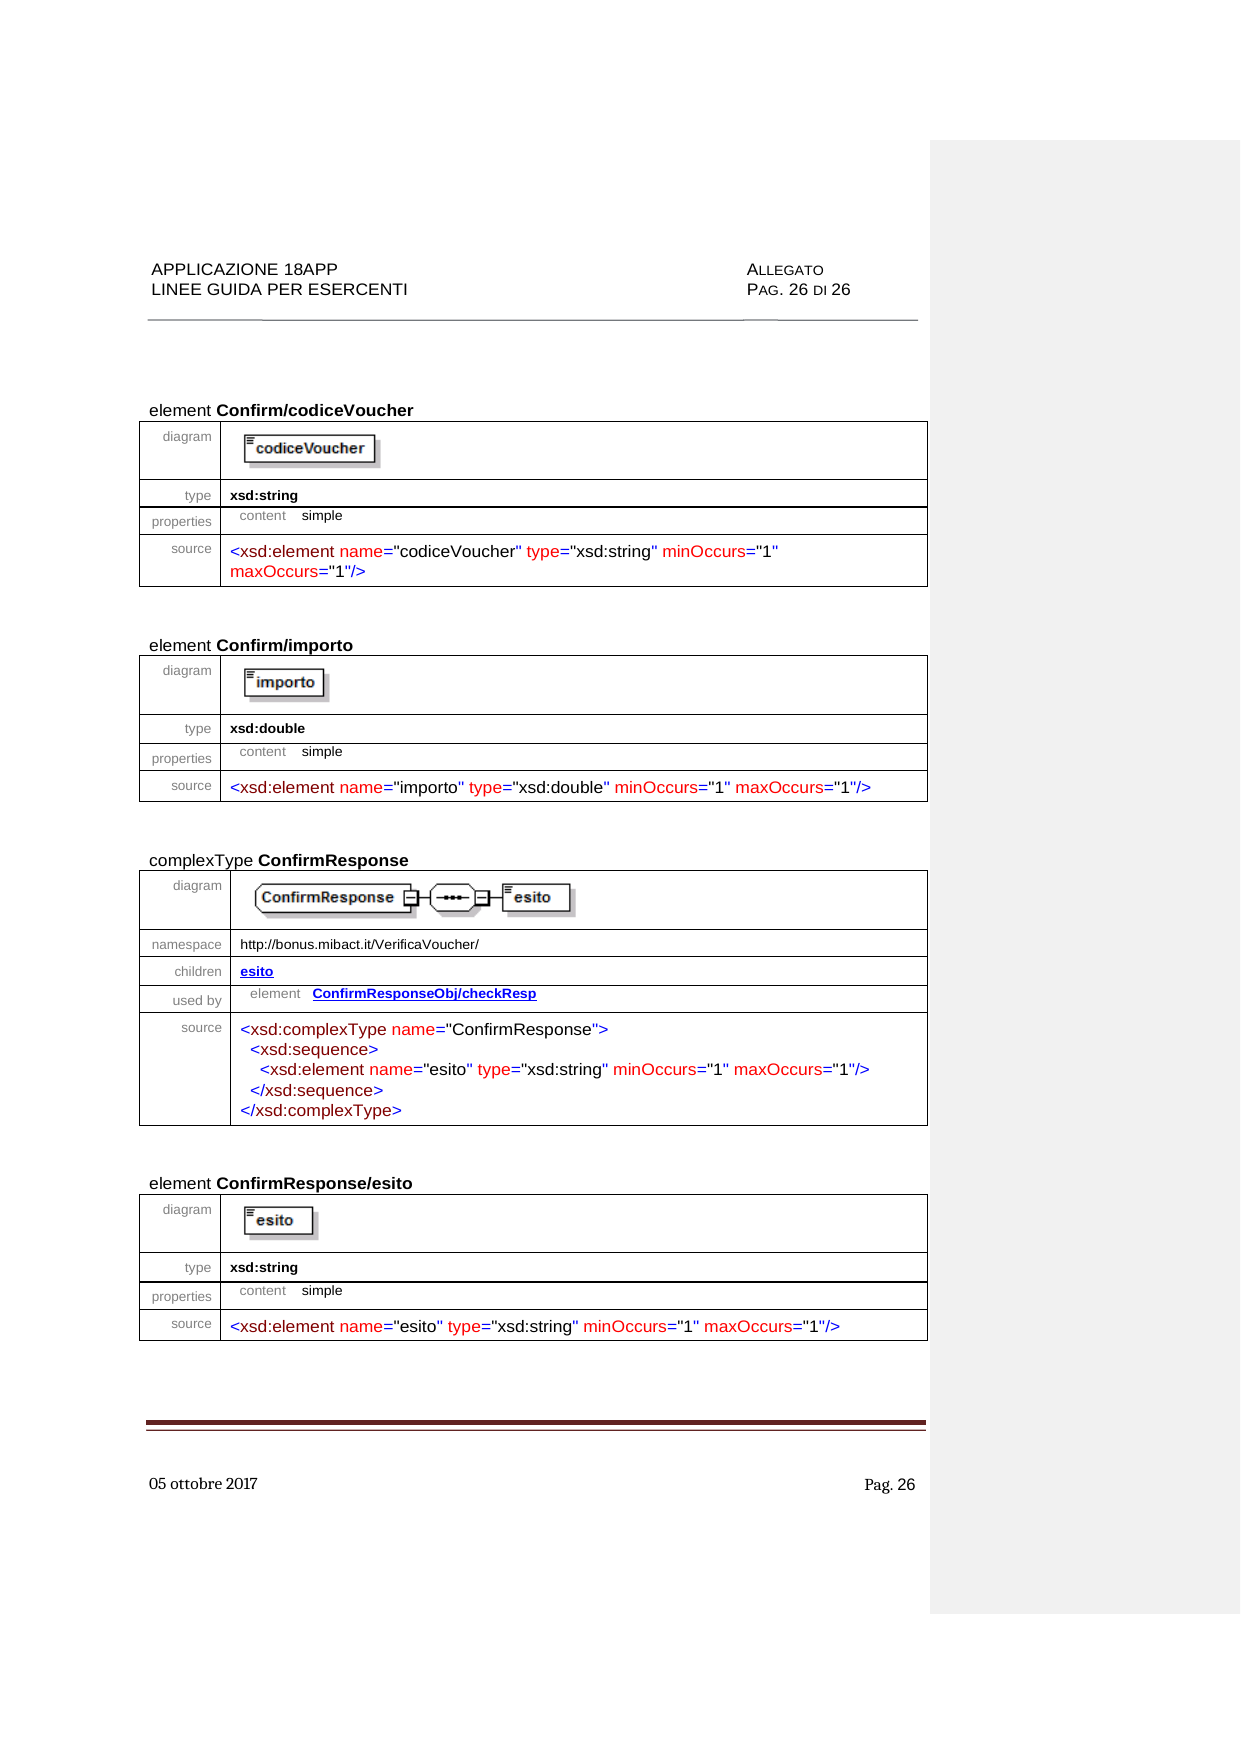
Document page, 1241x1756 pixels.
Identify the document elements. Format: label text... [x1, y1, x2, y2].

table_header diagram [140, 1195, 220, 1252]
picture [231, 428, 394, 475]
table_cell source [140, 771, 220, 801]
table_header [221, 1195, 927, 1252]
table_cell type [140, 715, 220, 743]
text element Confirm/codiceVoucher [149, 401, 930, 420]
table_cell xsd:double [221, 715, 927, 743]
text complexType ConfirmResponse [149, 851, 930, 870]
table_header diagram [140, 656, 220, 713]
picture [231, 662, 343, 709]
table_cell <xsd:element name="importo" type="xsd:double" minOccurs="1" maxOccurs="1"/> [221, 771, 927, 801]
table_cell source [140, 1310, 220, 1340]
text element Confirm/importo [149, 635, 930, 654]
table_cell esito [231, 957, 927, 985]
table_cell <xsd:element name="codiceVoucher" type="xsd:string" minOccurs="1" maxOccurs="1"/> [221, 535, 927, 586]
table_cell type [140, 480, 220, 506]
table_header diagram [140, 422, 220, 479]
table_cell properties [140, 1283, 220, 1308]
table_cell source [140, 535, 220, 586]
table_cell xsd:string [221, 480, 927, 506]
table_cell children [140, 957, 230, 985]
text LINEE GUIDA PER ESERCENTI PAG. 26 DI 26 [151, 280, 930, 299]
table_cell <xsd:element name="esito" type="xsd:string" minOccurs="1" maxOccurs="1"/> [221, 1310, 927, 1340]
text element ConfirmResponse/esito [149, 1174, 930, 1193]
table_cell used by [140, 986, 230, 1012]
table_cell properties [140, 508, 220, 533]
table_cell type [140, 1253, 220, 1281]
picture [242, 877, 589, 924]
table_cell namespace [140, 930, 230, 956]
table_cell content simple [221, 1283, 927, 1308]
text APPLICAZIONE 18APP ALLEGATO [151, 260, 930, 279]
picture [231, 1201, 332, 1247]
table_cell content simple [221, 508, 927, 533]
table_header diagram [140, 871, 230, 929]
table_header [231, 871, 927, 929]
table_cell xsd:string [221, 1253, 927, 1281]
table_cell <xsd:complexType name="ConfirmResponse"> <xsd:sequence> <xsd:element name="esito" type="xsd:string" minOccurs="1" maxOccurs="1"/> </xsd:sequence> </xsd:complexType> [231, 1013, 927, 1124]
table_header [221, 656, 927, 713]
table_header [221, 422, 927, 479]
table_cell properties [140, 744, 220, 770]
table_cell source [140, 1013, 230, 1124]
table_cell content simple [221, 744, 927, 770]
table_cell element ConfirmResponseObj/checkResp [231, 986, 927, 1012]
table_cell http://bonus.mibact.it/VerificaVoucher/ [231, 930, 927, 956]
